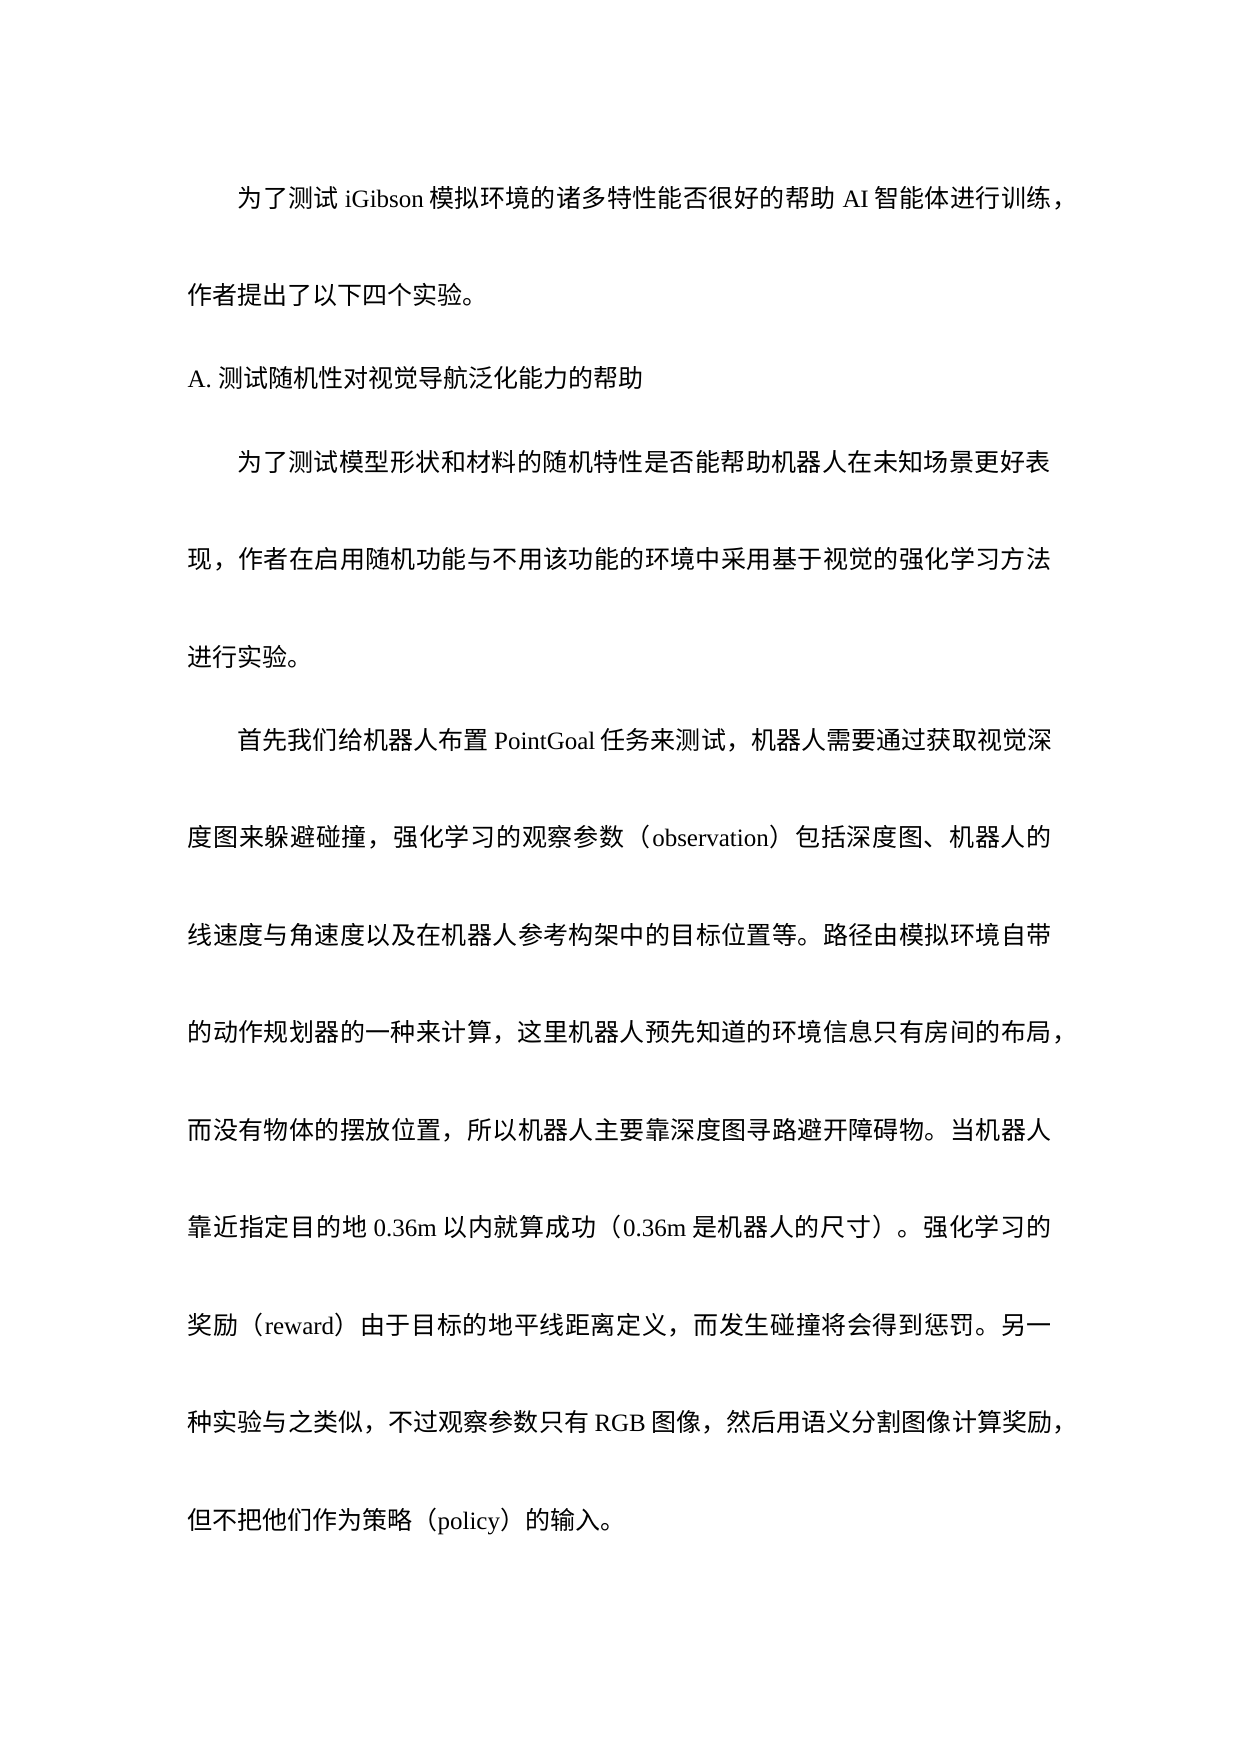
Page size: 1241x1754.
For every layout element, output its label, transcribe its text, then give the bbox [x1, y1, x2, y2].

text A. 测试随机性对视觉导航泛化能力的帮助 [187, 344, 1053, 409]
text 为了测试iGibson模拟环境的诸多特性能否很好的帮助AI智能体进行训练，作者提出了以下四个实验。 [187, 164, 1053, 326]
text 为了测试模型形状和材料的随机特性是否能帮助机器人在未知场景更好表现，作者在启用随机功能与不用该功能的环境中采用基于视觉的强化学习方法进行实验。 [187, 428, 1053, 688]
text 首先我们给机器人布置PointGoal任务来测试，机器人需要通过获取视觉深度图来躲避碰撞，强化学习的观察参数（observation）包括深度图、机器人的线速度与角速度以及在机器人参考构架中的目标位置等。路径由模拟环境自带的动作规划器的一种来计算，这里机器人预先知道的环境信息只有房间的布局，而没有物体的摆放位置，所以机器人主要靠深度图寻路避开障碍物。当机器人靠近指定目的地0.36m以内就算成功（0.36m是机器人的尺寸）。强化学习的奖励（reward）由于目标的地平线距离定义，而发生碰撞将会得到惩罚。另一种实验与之类似，不过观察参数只有RGB图像，然后用语义分割图像计算奖励，但不把他们作为策略（policy）的输入。 [187, 706, 1053, 1551]
